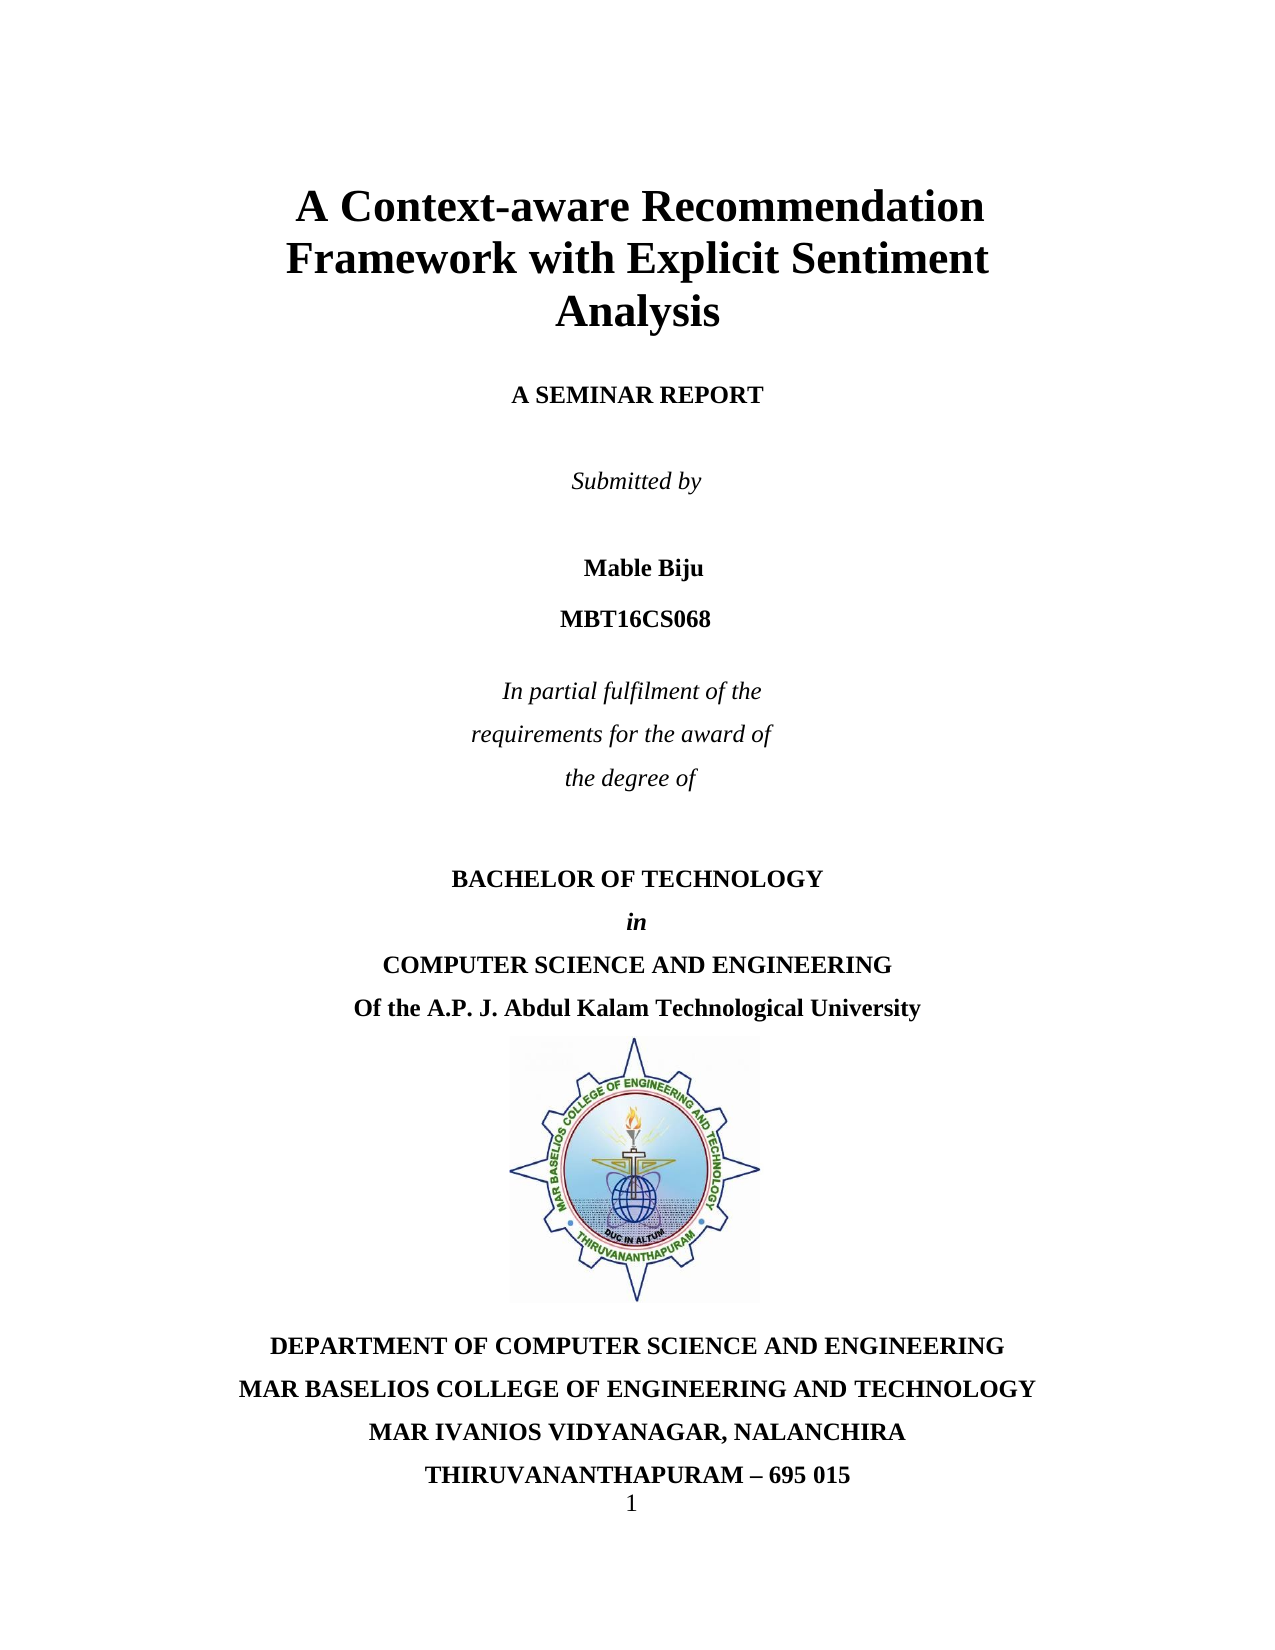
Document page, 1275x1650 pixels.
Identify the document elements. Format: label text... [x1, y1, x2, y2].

text Submitted by [436, 466, 839, 494]
text A Context-aware Recommendation Framework with Explicit Sentiment Analysis [238, 178, 1037, 337]
subtitle BACHELOR OF TECHNOLOGY [436, 864, 839, 892]
subtitle A SEMINAR REPORT [436, 380, 838, 409]
picture [509, 1036, 764, 1303]
text DEPARTMENT OF COMPUTER SCIENCE AND ENGINEERING MAR BASELIOS COLLEGE OF ENGINEERING AND TECHNOLOGY MAR IVANIOS VIDYANAGAR, NALANCHIRA THIRUVANANTHAPURAM – 695 015 [239, 1036, 1036, 1489]
text Of the A.P. J. Abdul Kalam Technological University [271, 993, 1003, 1022]
text In partial fulfilment of the requirements for the award of [471, 639, 838, 748]
subtitle in [436, 907, 839, 936]
subtitle Mable Biju [568, 553, 707, 581]
text COMPUTER SCIENCE AND ENGINEERING [271, 950, 1003, 979]
text the degree of [471, 763, 838, 791]
